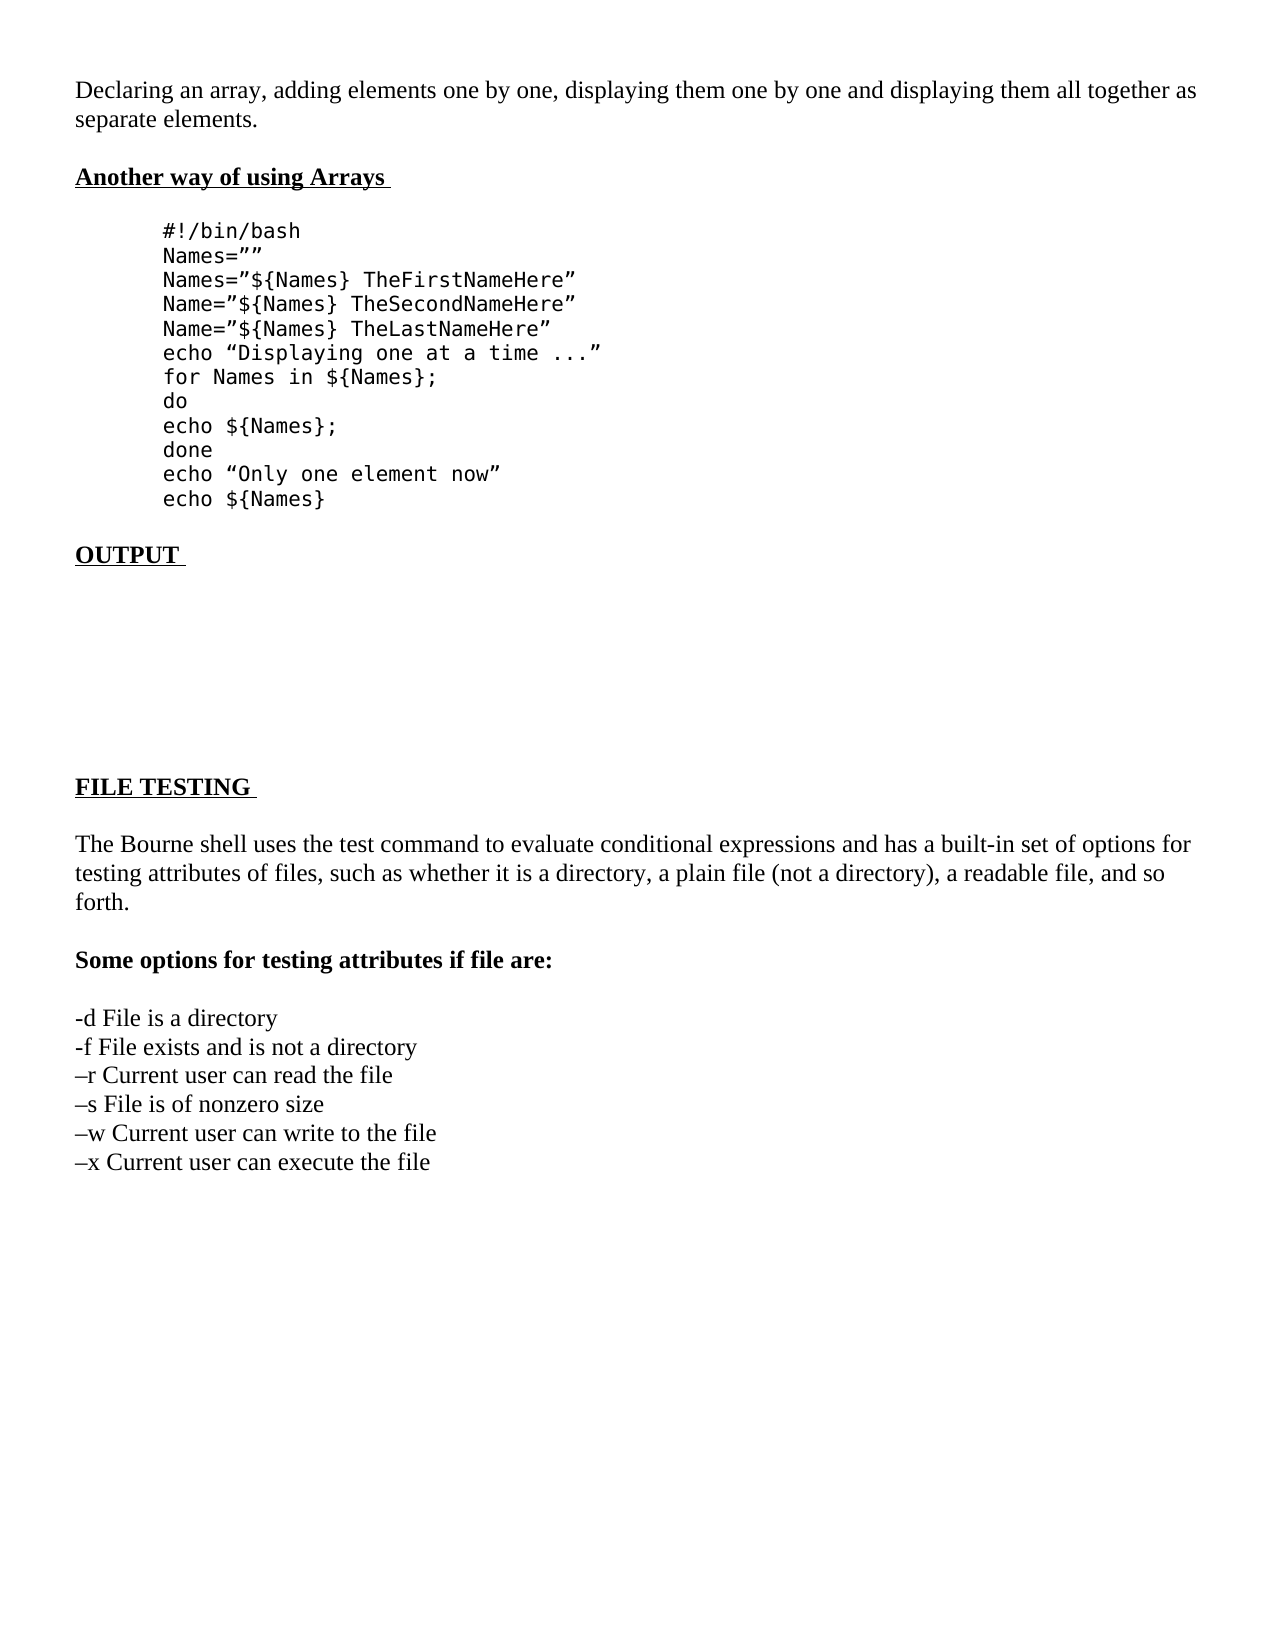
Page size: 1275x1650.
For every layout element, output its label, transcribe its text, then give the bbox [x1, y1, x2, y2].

text OUTPUT [75, 540, 1200, 569]
text -d File is a directory -f File exists and is not a directory –r Current user can read the file –s File is of nonzero size –w Current user can write to the file –x Current user can execute the file [75, 1003, 1200, 1175]
text Names=”” [75, 244, 1200, 268]
text Declaring an array, adding elements one by one, displaying them one by one and displaying them all together as separate elements. [75, 75, 1200, 132]
text do [75, 389, 1200, 414]
text Name=”${Names} TheLastNameHere” [75, 317, 1200, 341]
text echo “Only one element now” [75, 462, 1200, 487]
text FILE TESTING [75, 772, 1200, 800]
text Some options for testing attributes if file are: [75, 945, 1200, 974]
text Name=”${Names} TheSecondNameHere” [75, 292, 1200, 317]
text Names=”${Names} TheFirstNameHere” [75, 268, 1200, 292]
text echo ${Names} [75, 487, 1200, 511]
text #!/bin/bash [75, 219, 1200, 244]
text The Bourne shell uses the test command to evaluate conditional expressions and has a built-in set of options for testing attributes of files, such as whether it is a directory, a plain file (not a directory), a readable file, and so forth. [75, 829, 1200, 916]
text echo ${Names}; [75, 414, 1200, 438]
text Another way of using Arrays [75, 162, 1200, 190]
text echo “Displaying one at a time ...” [75, 341, 1200, 365]
text done [75, 438, 1200, 462]
text for Names in ${Names}; [75, 365, 1200, 389]
